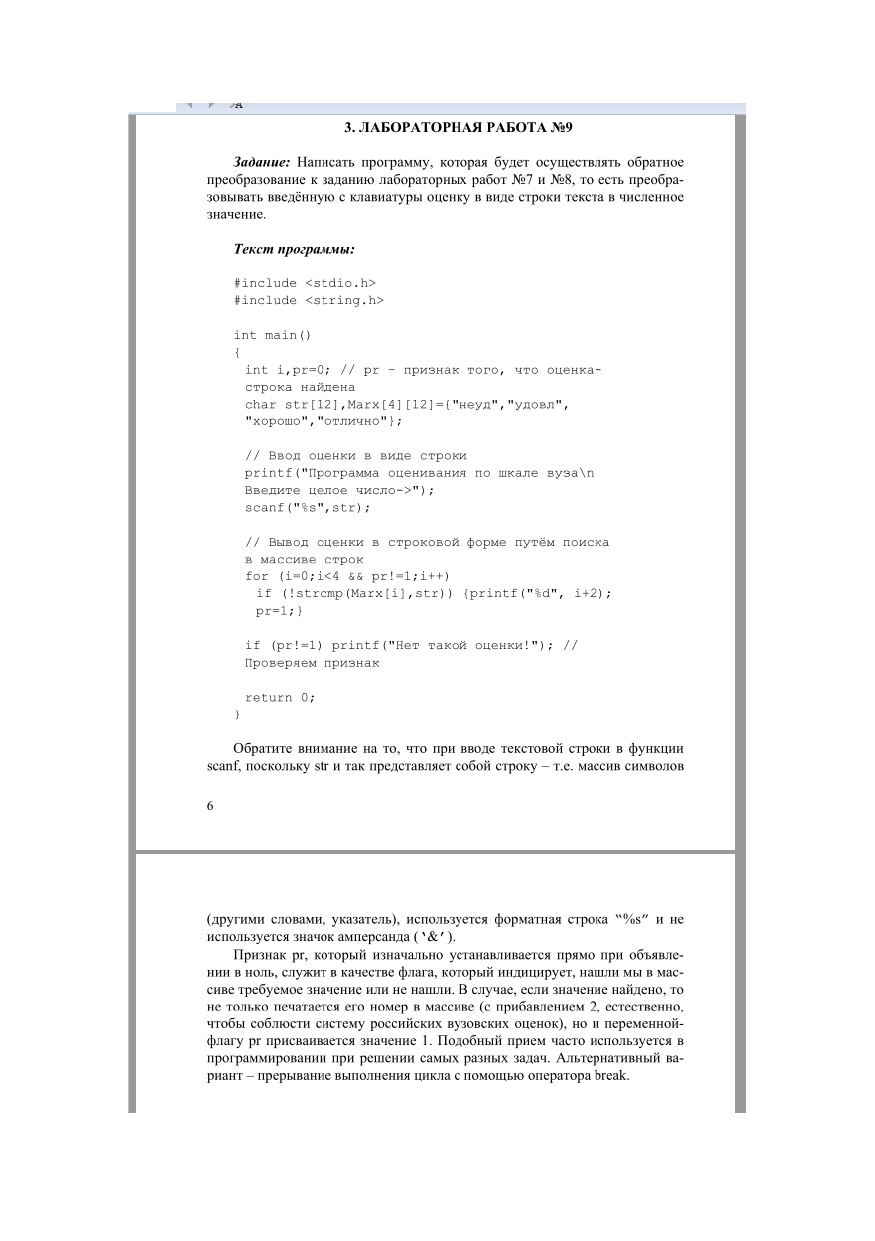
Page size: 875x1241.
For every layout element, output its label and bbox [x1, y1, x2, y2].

picture [128, 103, 746, 1113]
